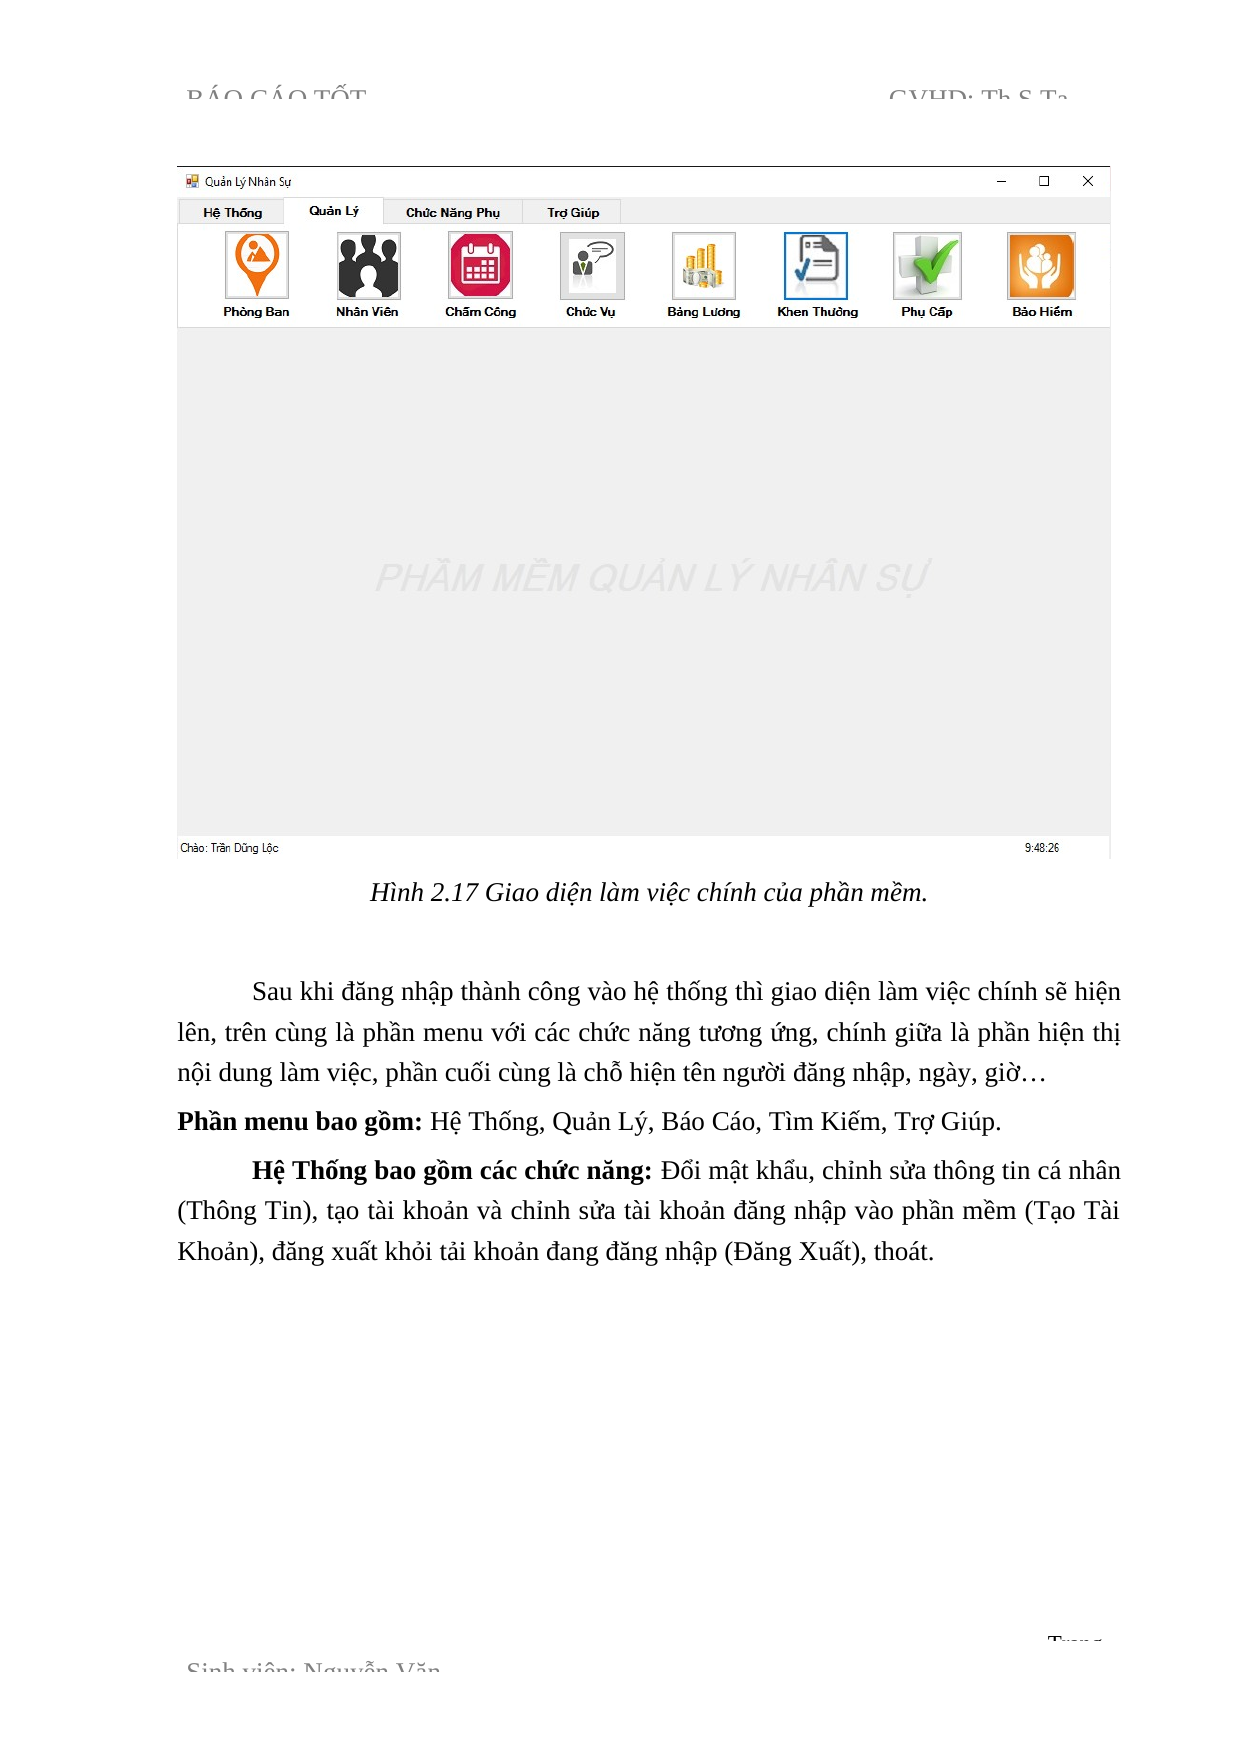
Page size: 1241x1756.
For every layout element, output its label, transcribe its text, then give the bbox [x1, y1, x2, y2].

text Sau khi đăng nhập thành công vào hệ thống thì giao diện làm việc chính sẽ hiện lên, trên cùng là phần menu với các chức năng tương ứng, chính giữa là phần hiện thị nội dung làm việc, phần cuối cùng là chỗ hiện tên người đăng nhập, ngày, giờ… [177, 976, 1122, 1087]
text Phần menu bao gồm: Hệ Thống, Quản Lý, Báo Cáo, Tìm Kiếm, Trợ Giúp. [177, 1105, 1176, 1136]
text Hình 2.17 Giao diện làm việc chính của phần mềm. [370, 876, 1176, 907]
text Hệ Thống bao gồm các chức năng: Đổi mật khẩu, chỉnh sửa thông tin cá nhân (Thông Tin), tạo tài khoản và chỉnh sửa tài khoản đăng nhập vào phần mềm (Tạo Tài Khoản), đăng xuất khỏi tải khoản đang đăng nhập (Đăng Xuất), thoát. [177, 1154, 1122, 1266]
picture [177, 166, 1111, 859]
